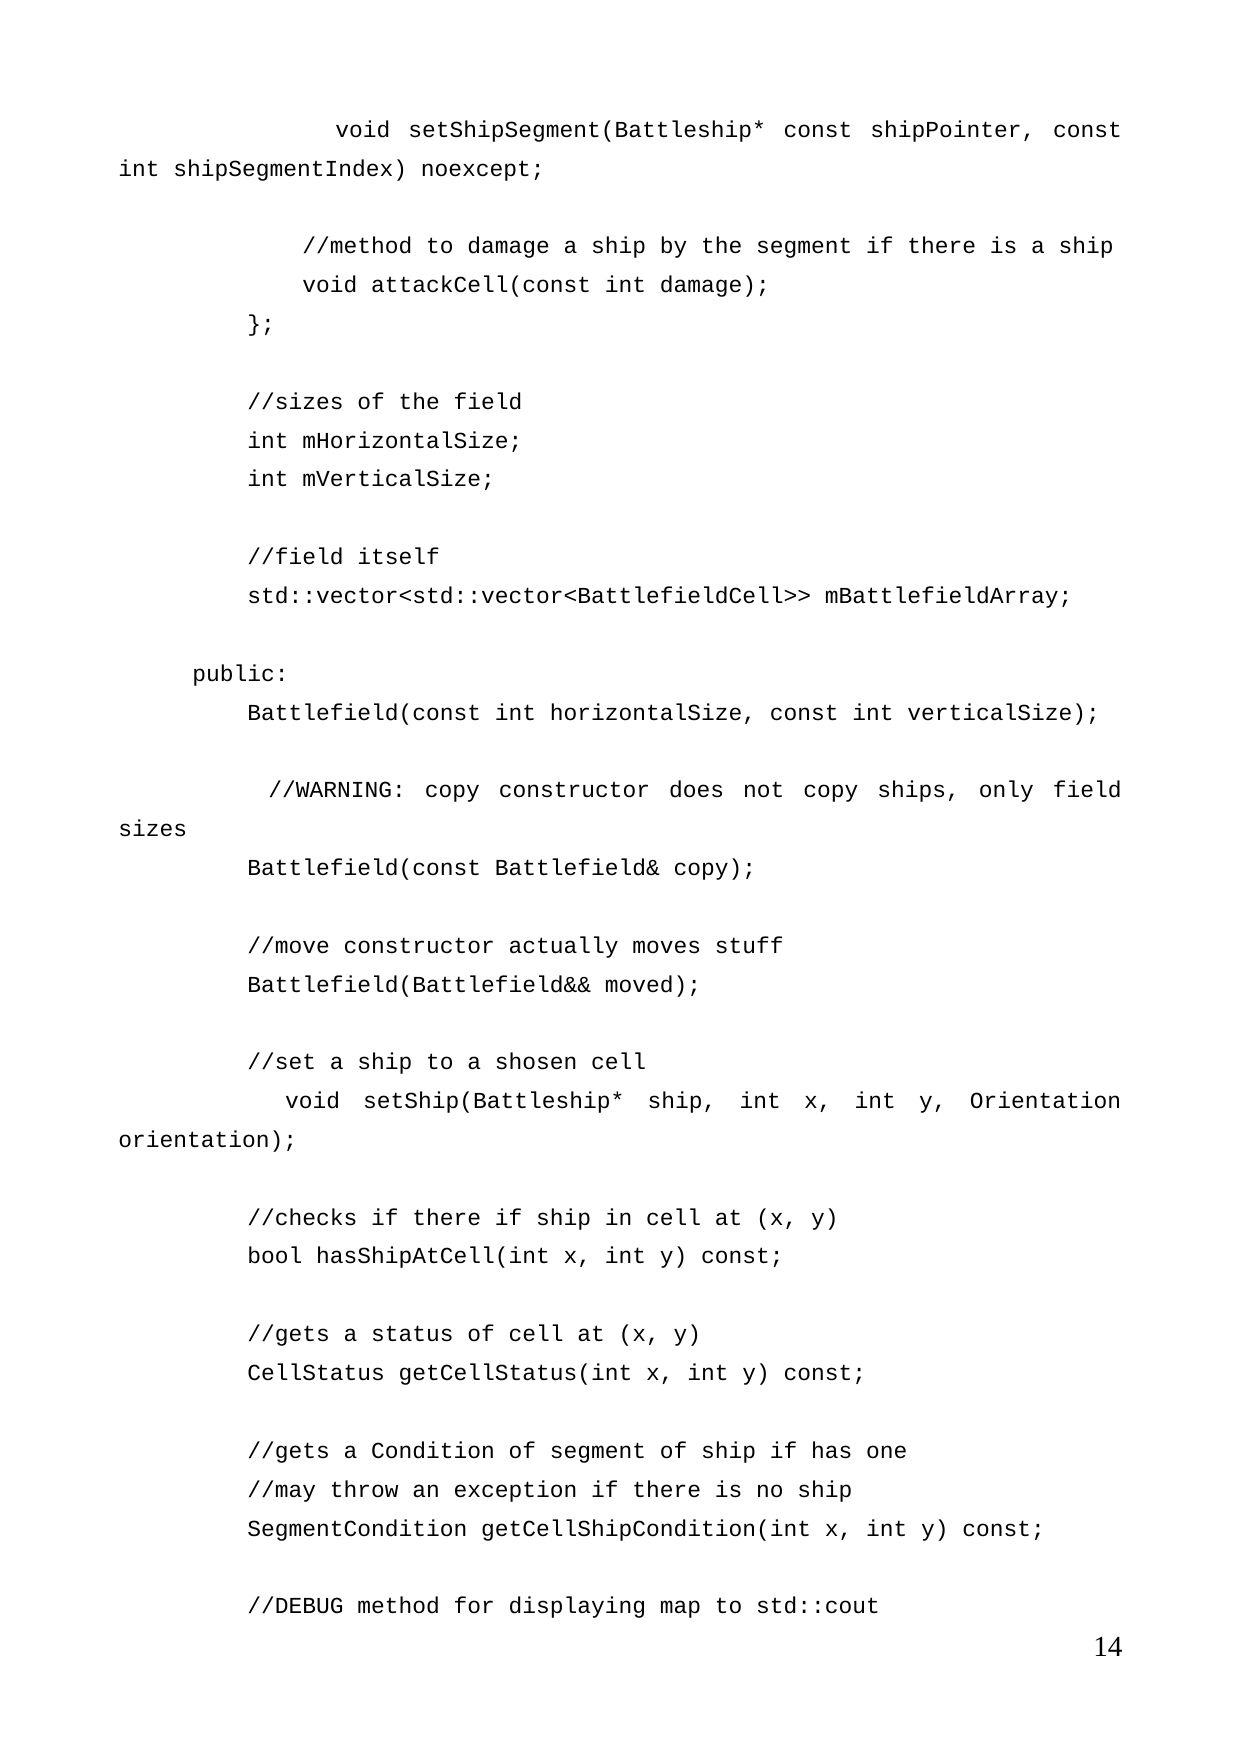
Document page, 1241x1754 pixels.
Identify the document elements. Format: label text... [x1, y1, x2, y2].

text //WARNING: copy constructor does not copy ships, only field sizes [118, 779, 1122, 843]
text Battlefield(const Battlefield& copy); [118, 856, 1122, 882]
text public: [118, 662, 1122, 688]
text //method to damage a ship by the segment if there is a ship [118, 235, 1122, 261]
text //field itself [118, 546, 1122, 571]
text int mHorizontalSize; [118, 429, 1122, 455]
text bool hasShipAtCell(int x, int y) const; [118, 1245, 1122, 1271]
text void setShip(Battleship* ship, int x, int y, Orientation orientation); [118, 1089, 1122, 1154]
text //DEBUG method for displaying map to std::cout [118, 1594, 1122, 1621]
text CellStatus getCellStatus(int x, int y) const; [118, 1361, 1122, 1387]
text int mVerticalSize; [118, 468, 1122, 494]
text //checks if there if ship in cell at (x, y) [118, 1206, 1122, 1232]
text }; [118, 312, 1122, 338]
text //set a ship to a shosen cell [118, 1051, 1122, 1077]
text //may throw an exception if there is no ship [118, 1478, 1122, 1504]
text //gets a status of cell at (x, y) [118, 1323, 1122, 1348]
text void setShipSegment(Battleship* const shipPointer, const int shipSegmentIndex) noexcept; [118, 118, 1122, 183]
text //gets a Condition of segment of ship if has one [118, 1439, 1122, 1465]
text Battlefield(const int horizontalSize, const int verticalSize); [118, 701, 1122, 727]
text //move constructor actually moves stuff [118, 934, 1122, 960]
text std::vector<std::vector<BattlefieldCell>> mBattlefieldArray; [118, 584, 1122, 610]
text void attackCell(const int damage); [118, 273, 1122, 299]
text SegmentCondition getCellShipCondition(int x, int y) const; [118, 1517, 1122, 1543]
text //sizes of the field [118, 390, 1122, 416]
text Battlefield(Battlefield&& moved); [118, 973, 1122, 999]
